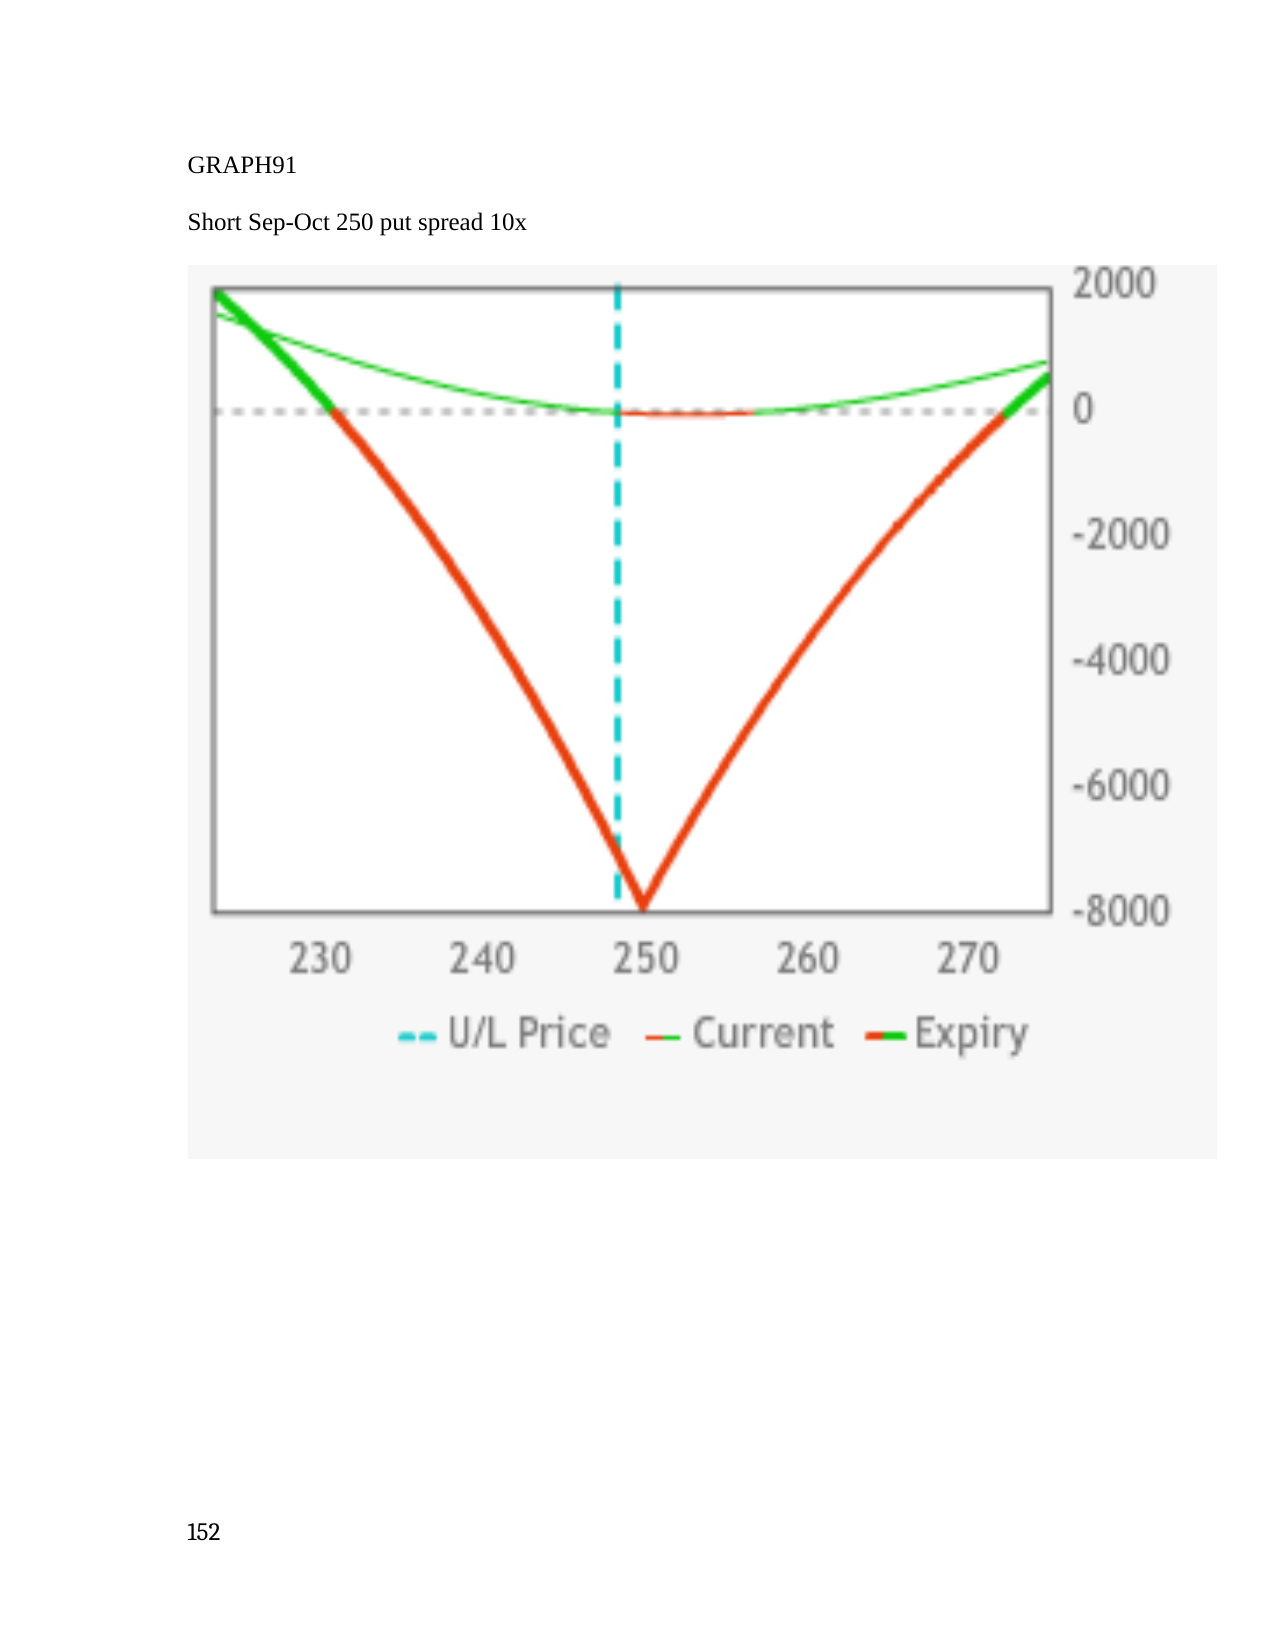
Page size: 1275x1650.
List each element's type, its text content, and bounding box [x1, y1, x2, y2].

picture [187, 265, 1218, 1159]
text Short Sep-Oct 250 put spread 10x [187, 207, 1087, 236]
text GRAPH91 [187, 150, 1087, 179]
